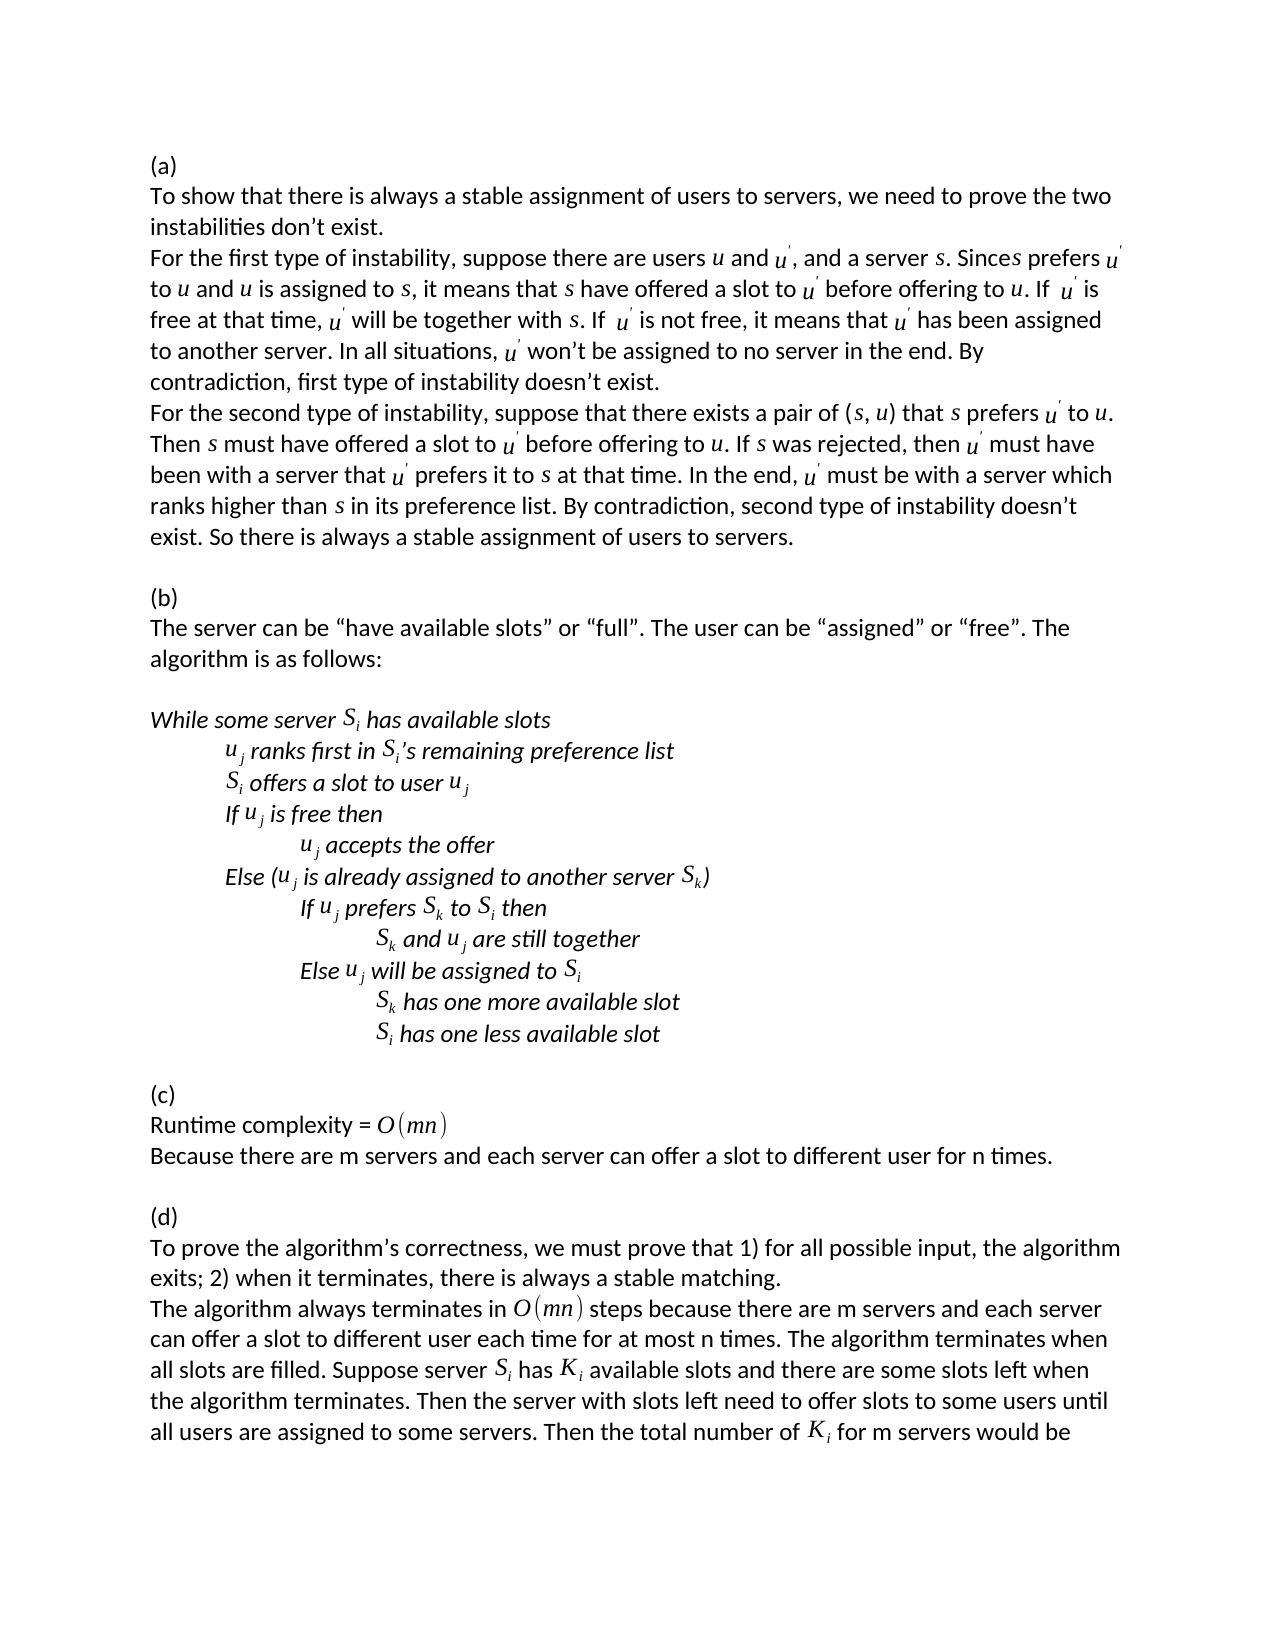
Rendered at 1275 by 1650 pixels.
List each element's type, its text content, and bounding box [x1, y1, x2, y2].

text To prove the algorithm’s correctness, we must prove that 1) for all possible input, the algorithm exits; 2) when it terminates, there is always a stable matching. [150, 1232, 1125, 1293]
text and are still together [150, 923, 1125, 954]
text (d) [150, 1201, 1125, 1232]
text has one less available slot [150, 1017, 1125, 1049]
text accepts the offer [150, 829, 1125, 861]
text Else will be assigned to [150, 954, 1125, 986]
text To show that there is always a stable assignment of users to servers, we need to prove the two instabilities don’t exist. [150, 181, 1125, 242]
text Runtime complexity = [150, 1110, 1125, 1140]
text (a) [150, 150, 1125, 181]
text Else ( is already assigned to another server ) [150, 861, 1125, 892]
text has one more available slot [150, 986, 1125, 1017]
text Because there are m servers and each server can offer a slot to different user for n times. [150, 1140, 1125, 1171]
text If prefers to then [150, 892, 1125, 923]
text While some server has available slots [150, 704, 1125, 735]
text If is free then [150, 798, 1125, 829]
text (c) [150, 1079, 1125, 1110]
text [150, 1293, 1125, 1447]
text offers a slot to user [150, 766, 1125, 798]
text ranks first in ’s remaining preference list [150, 735, 1125, 766]
text For the second type of instability, suppose that there exists a pair of (, ) that prefers to . Then must have offered a slot to before offering to . If was rejected, then must have been with a server that prefers it to at that time. In the end, must be with a server which ranks higher than in its preference list. By contradiction, second type of instability doesn’t exist. So there is always a stable assignment of users to servers. [150, 397, 1125, 551]
text For the first type of instability, suppose there are users and , and a server . Since prefers to and is assigned to , it means that have offered a slot to before offering to . If is free at that time, will be together with . If is not free, it means that has been assigned to another server. In all situations, won’t be assigned to no server in the end. By contradiction, first type of instability doesn’t exist. [150, 242, 1125, 397]
text (b) [150, 582, 1125, 612]
text The server can be “have available slots” or “full”. The user can be “assigned” or “free”. The algorithm is as follows: [150, 612, 1125, 673]
